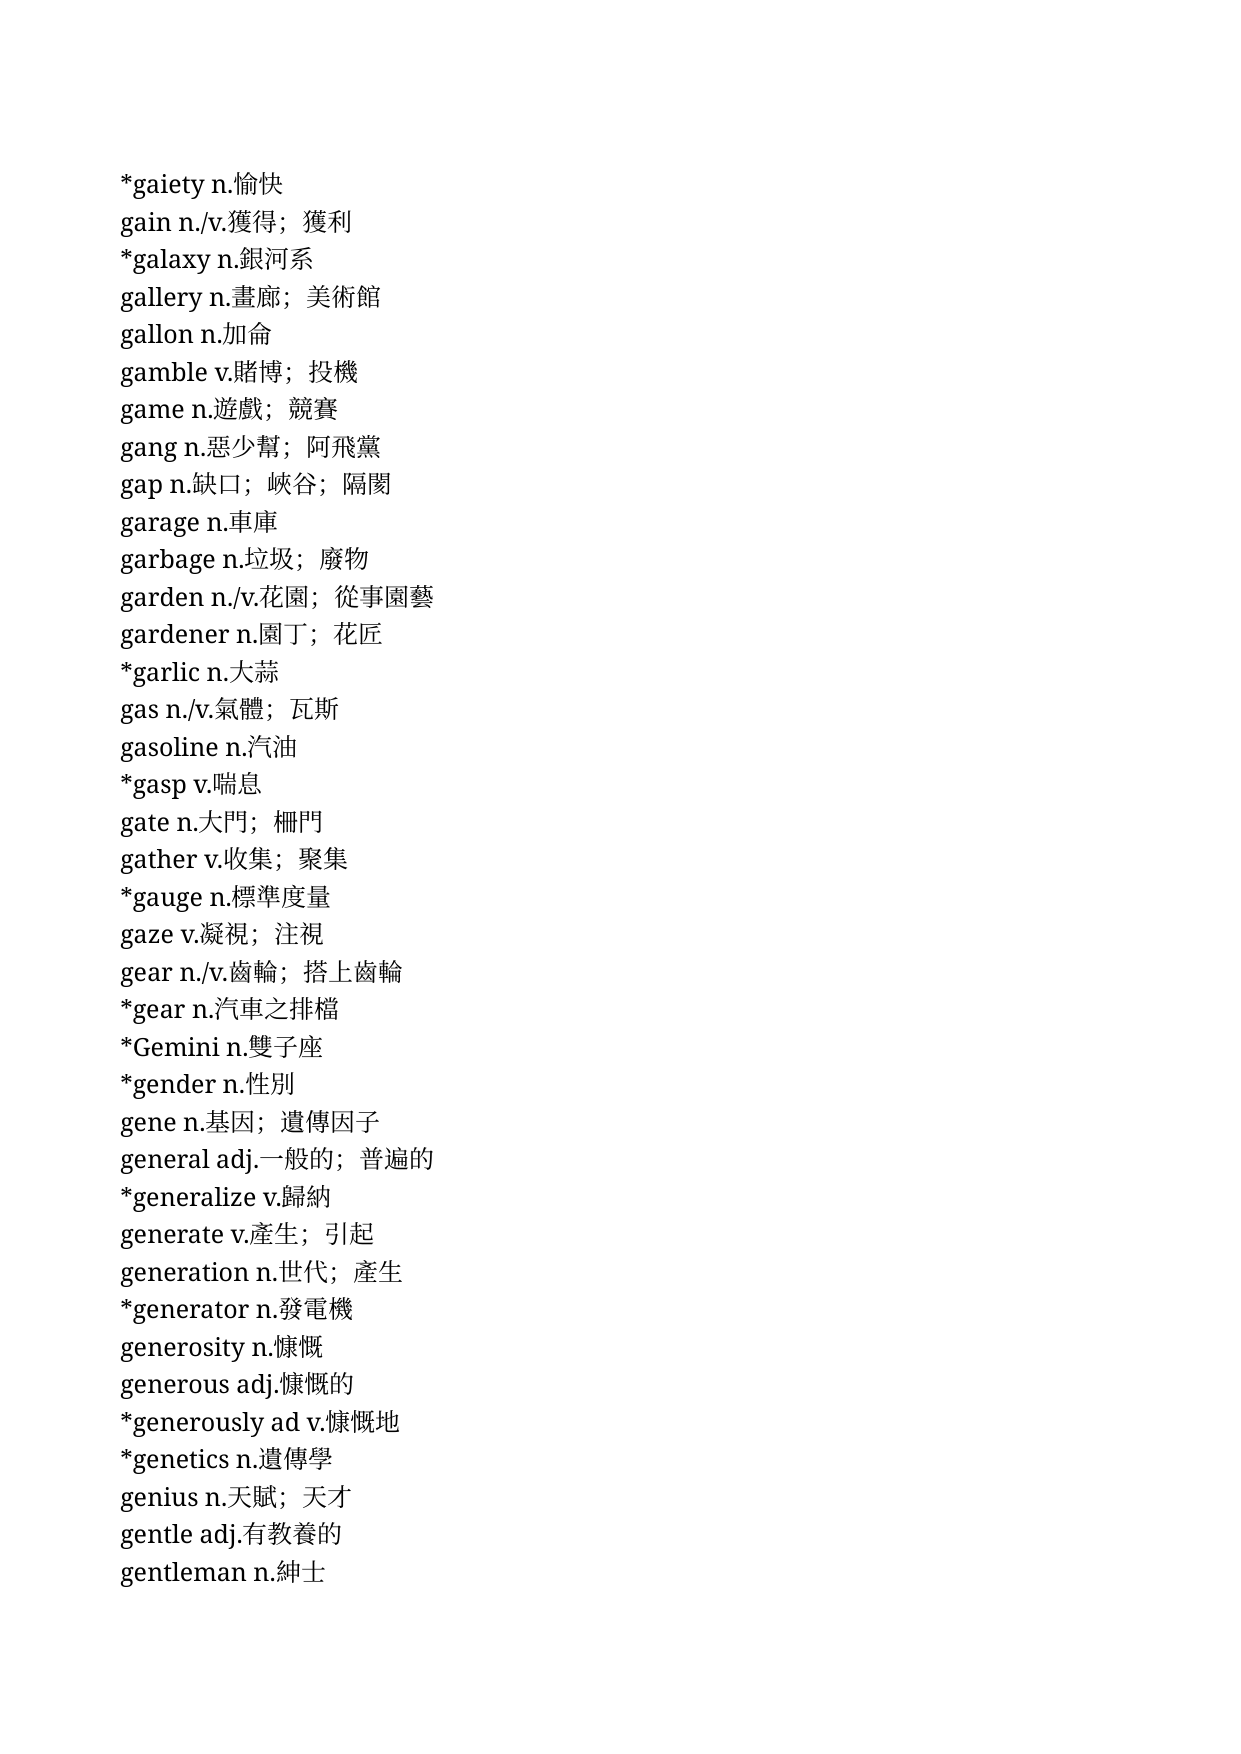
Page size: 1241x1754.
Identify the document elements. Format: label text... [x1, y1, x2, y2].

text gentle adj.有教養的 [120, 1514, 1120, 1552]
text gallery n.畫廊；美術館 [120, 277, 1120, 314]
text generous adj.慷慨的 [120, 1364, 1120, 1402]
text *garlic n.大蒜 [120, 652, 1120, 689]
text *generalize v.歸納 [120, 1177, 1120, 1214]
text gaze v.凝視；注視 [120, 914, 1120, 952]
text *galaxy n.銀河系 [120, 239, 1120, 277]
text gardener n.園丁；花匠 [120, 614, 1120, 652]
text garden n./v.花園；從事園藝 [120, 577, 1120, 614]
text *gasp v.喘息 [120, 764, 1120, 802]
text gamble v.賭博；投機 [120, 352, 1120, 389]
text gas n./v.氣體；瓦斯 [120, 689, 1120, 727]
text gentleman n.紳士 [120, 1552, 1120, 1589]
text game n.遊戲；競賽 [120, 389, 1120, 427]
text generosity n.慷慨 [120, 1327, 1120, 1364]
text gain n./v.獲得；獲利 [120, 202, 1120, 239]
text *generously ad v.慷慨地 [120, 1402, 1120, 1439]
text *gender n.性別 [120, 1064, 1120, 1102]
text general adj.一般的；普遍的 [120, 1139, 1120, 1177]
text *gear n.汽車之排檔 [120, 989, 1120, 1027]
text gallon n.加侖 [120, 314, 1120, 352]
text gang n.惡少幫；阿飛黨 [120, 427, 1120, 464]
text garage n.車庫 [120, 502, 1120, 539]
text gate n.大門；柵門 [120, 802, 1120, 839]
text *gauge n.標準度量 [120, 877, 1120, 914]
text gear n./v.齒輪；搭上齒輪 [120, 952, 1120, 989]
text generate v.產生；引起 [120, 1214, 1120, 1252]
text gather v.收集；聚集 [120, 839, 1120, 877]
text gap n.缺口；峽谷；隔閡 [120, 464, 1120, 502]
text garbage n.垃圾；廢物 [120, 539, 1120, 577]
text *gaiety n.愉快 [120, 164, 1120, 202]
text gene n.基因；遺傳因子 [120, 1102, 1120, 1139]
text genius n.天賦；天才 [120, 1477, 1120, 1514]
text gasoline n.汽油 [120, 727, 1120, 764]
text *genetics n.遺傳學 [120, 1439, 1120, 1477]
text *Gemini n.雙子座 [120, 1027, 1120, 1064]
text generation n.世代；產生 [120, 1252, 1120, 1289]
text *generator n.發電機 [120, 1289, 1120, 1327]
